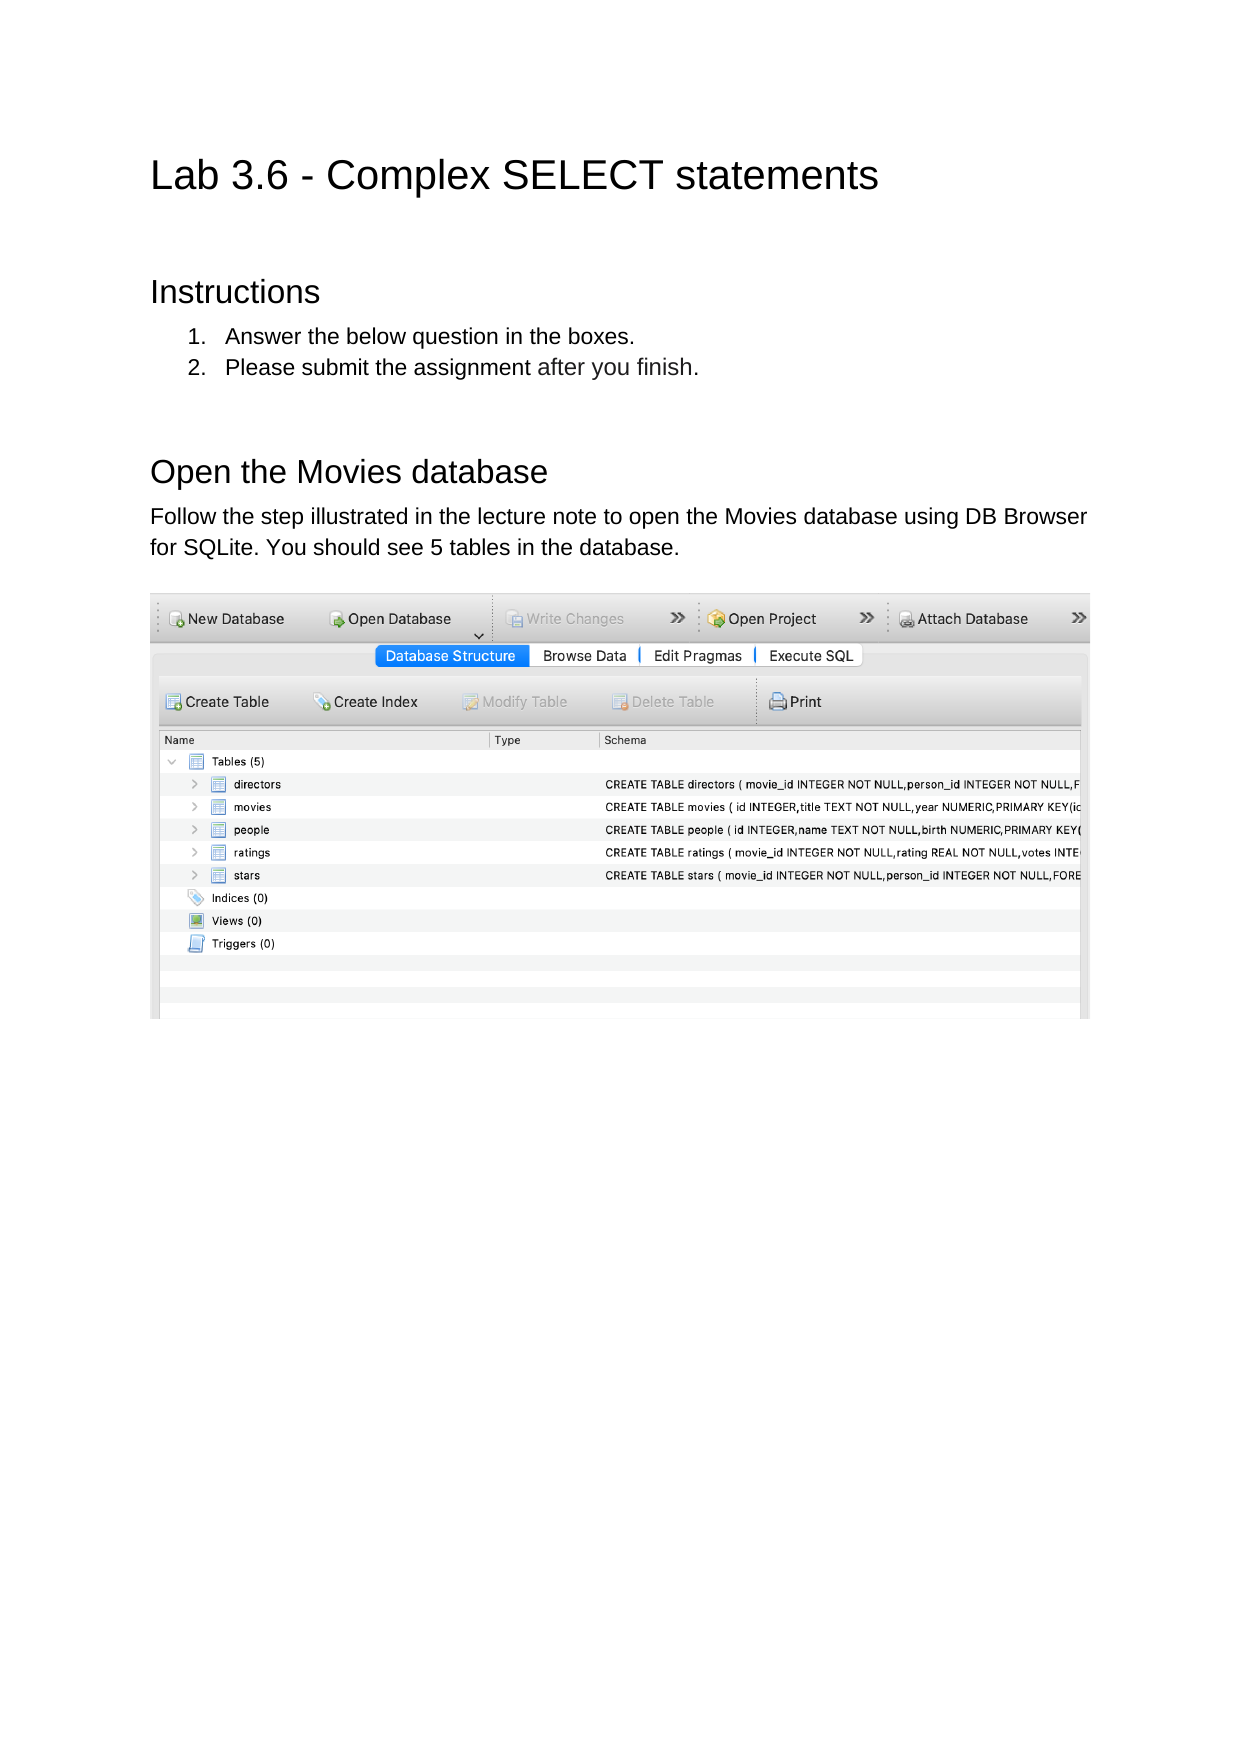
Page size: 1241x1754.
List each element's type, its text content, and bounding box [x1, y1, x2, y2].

subtitle Open the Movies database [150, 452, 1090, 491]
list Please submit the assignment after you finish. [187, 353, 1090, 381]
title Lab 3.6 - Complex SELECT statements [150, 150, 1090, 198]
list Answer the below question in the boxes. [187, 323, 1090, 349]
picture [150, 593, 1091, 1019]
text Follow the step illustrated in the lecture note to open the Movies database using DB Browser for SQLite. You should see 5 tables in the database. [150, 503, 1090, 560]
subtitle Instructions [150, 272, 1090, 310]
